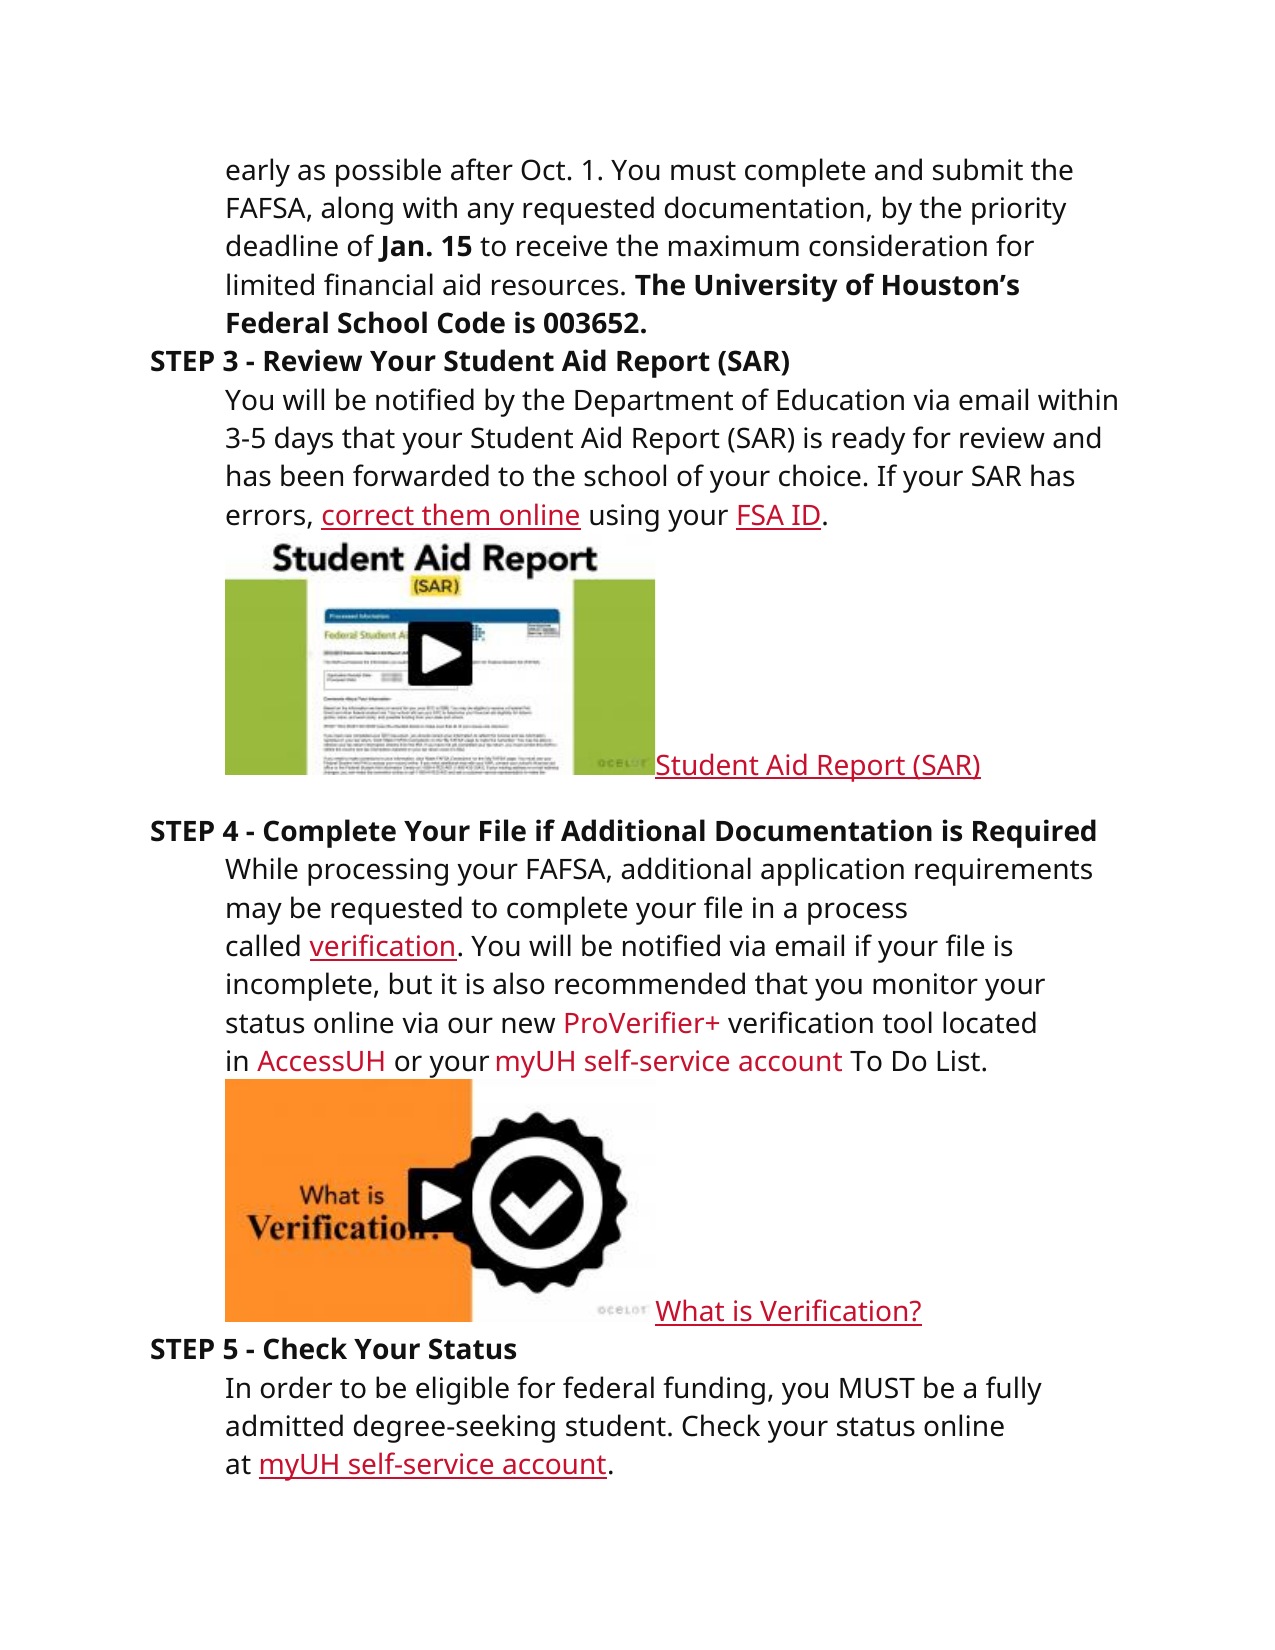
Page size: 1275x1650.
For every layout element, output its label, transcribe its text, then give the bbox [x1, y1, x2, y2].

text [225, 150, 1125, 342]
text STEP 5 - Check Your Status [150, 1329, 1125, 1368]
text In order to be eligible for federal funding, you MUST be a fully admitted degree-seeking student. Check your status online at myUH self-service account. [225, 1368, 1125, 1483]
picture [225, 533, 656, 775]
text While processing your FAFSA, additional application requirements may be requested to complete your file in a process called verification. You will be notified via email if your file is incomplete, but it is also recommended that you monitor your status online via our new ProVerifier+ verification tool located in AccessUH or your myUH self-service account To Do List. [225, 850, 1125, 1080]
text STEP 3 - Review Your Student Aid Report (SAR) [150, 342, 1125, 380]
text You will be notified by the Department of Education via email within 3-5 days that your Student Aid Report (SAR) is ready for review and has been forwarded to the school of your choice. If your SAR has errors, correct them online using your FSA ID. [225, 380, 1125, 533]
text STEP 4 - Complete Your File if Additional Documentation is Required [150, 811, 1125, 850]
picture [225, 1079, 656, 1322]
